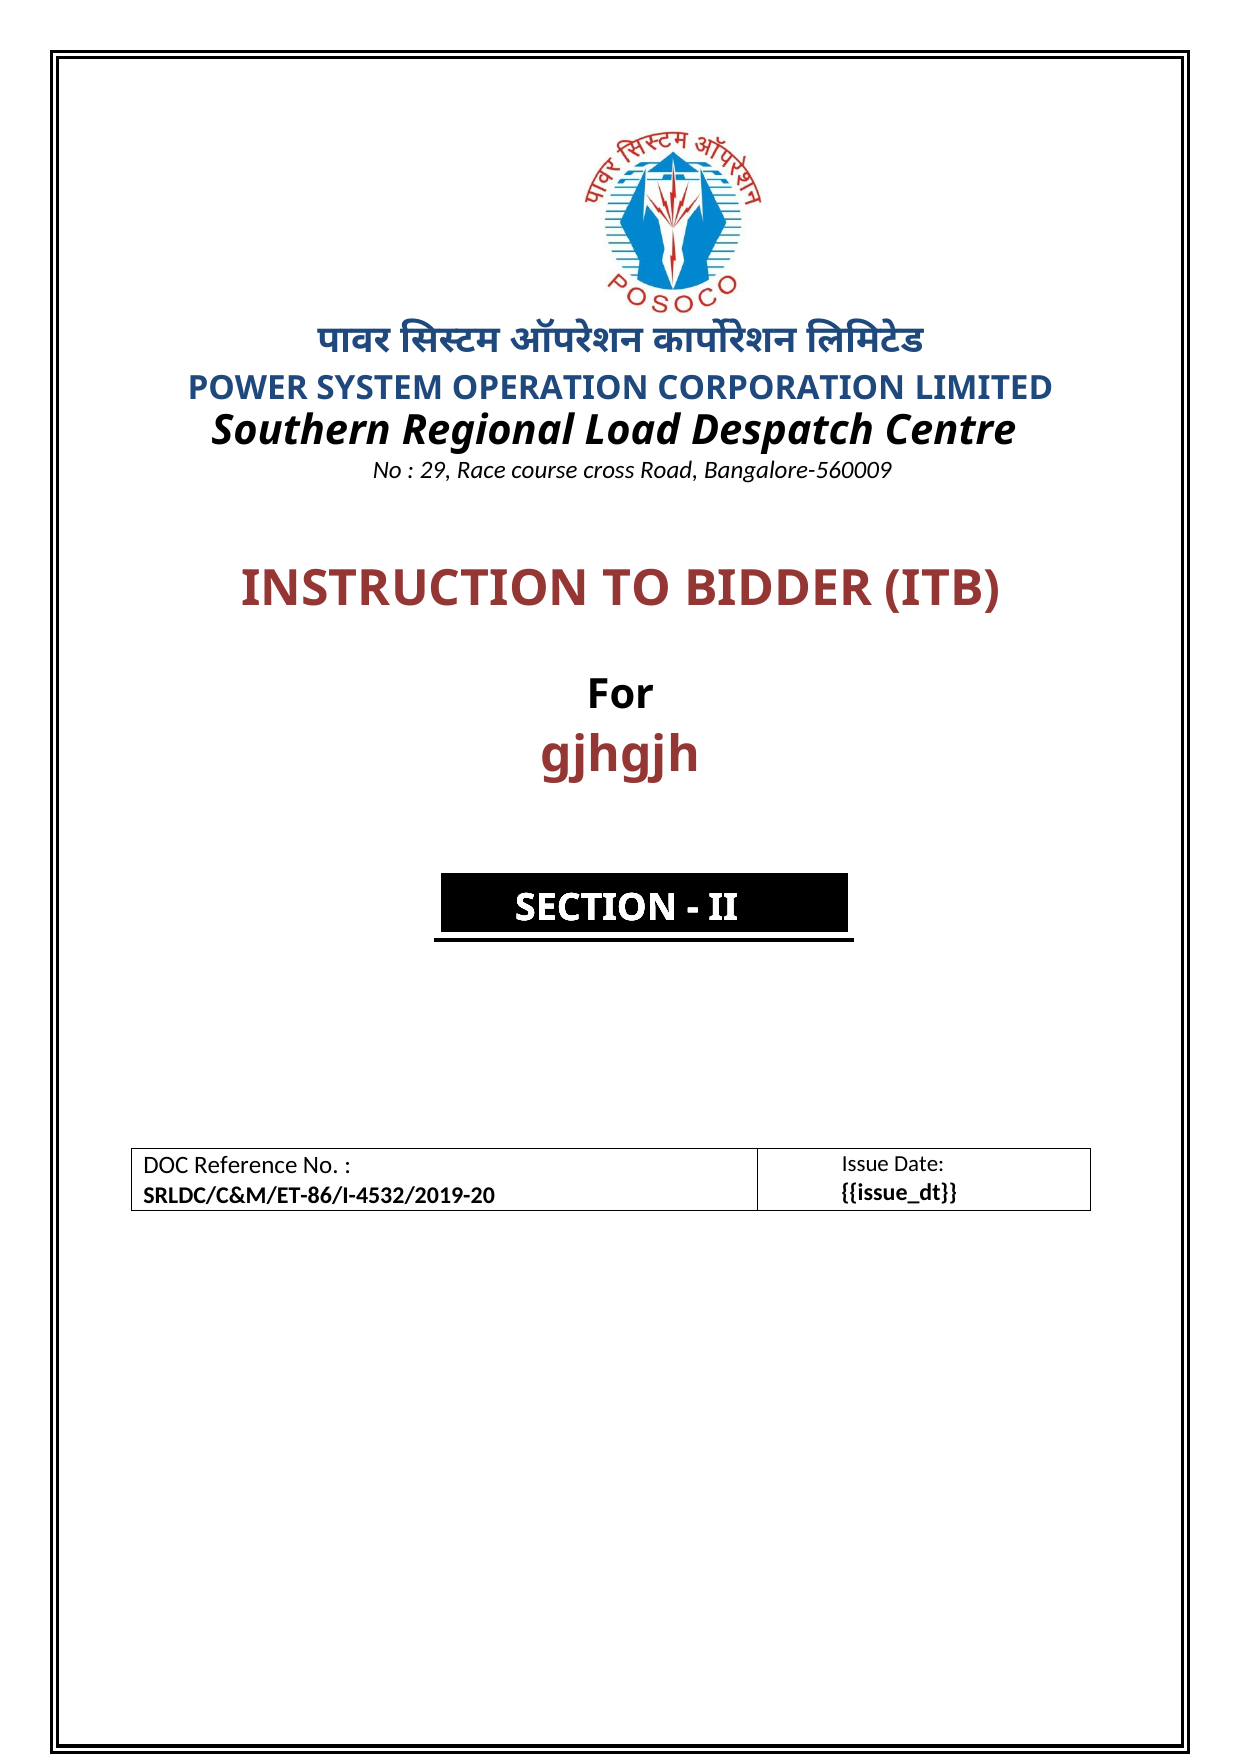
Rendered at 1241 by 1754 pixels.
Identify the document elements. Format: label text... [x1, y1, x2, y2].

text No : 29, Race course cross Road, Bangalore-560009 [298, 454, 1092, 485]
subtitle INSTRUCTION TO BIDDER (ITB) [168, 552, 1074, 620]
table_header DOC Reference No. : SRLDC/C&M/ET-86/I-4532/2019-20 [132, 1149, 757, 1210]
text gjhgjh [148, 718, 1092, 786]
picture [583, 130, 763, 315]
text Southern Regional Load Despatch Centre [175, 407, 1052, 454]
text POWER SYSTEM OPERATION CORPORATION LIMITED [159, 368, 1081, 407]
text पावर सिस्टम ऑपरेशन कार्पोरेशन लिमिटेड [160, 319, 1081, 368]
text For [159, 669, 1081, 718]
table_header Issue Date: {{issue_dt}} [758, 1149, 1090, 1210]
